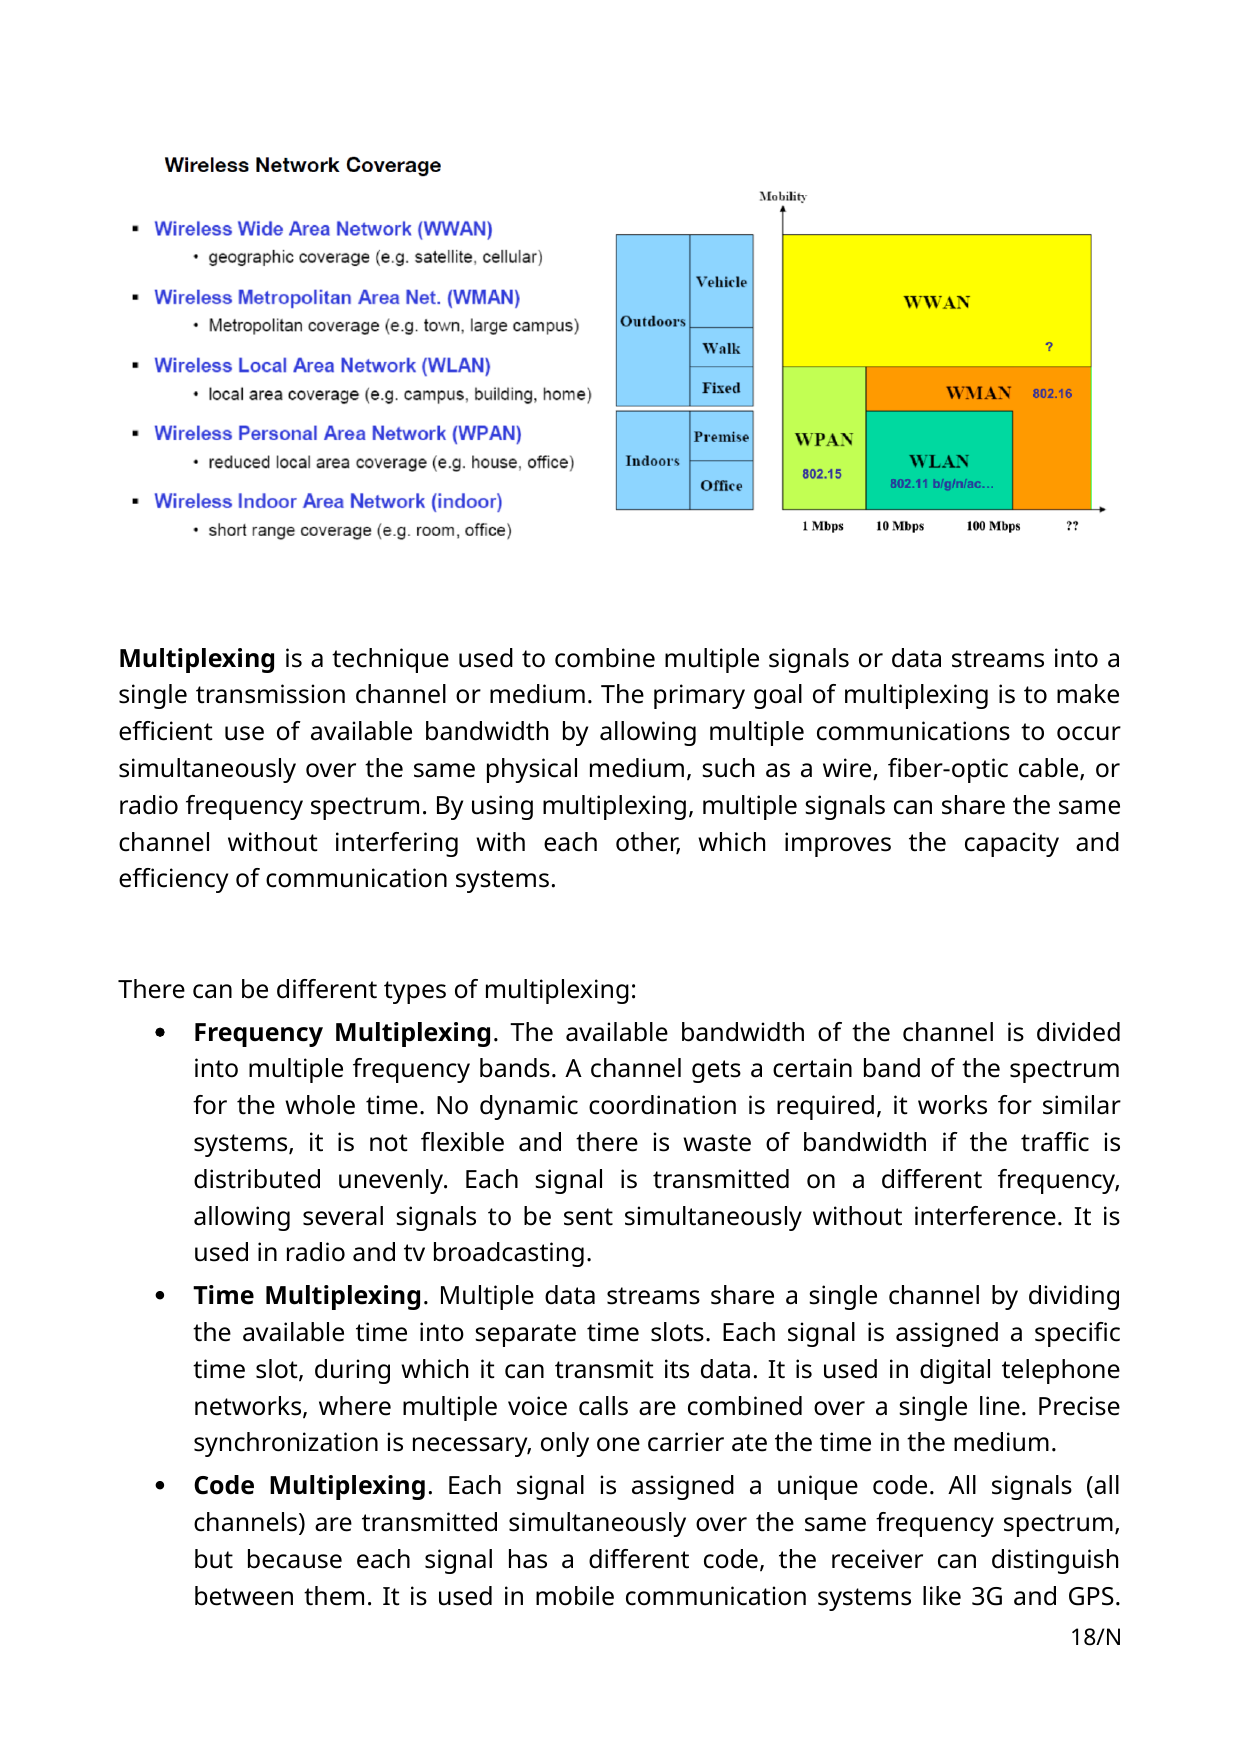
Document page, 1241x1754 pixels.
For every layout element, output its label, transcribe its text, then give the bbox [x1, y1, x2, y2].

list Frequency Multiplexing. The available bandwidth of the channel is divided into multiple frequency bands. A channel gets a certain band of the spectrum for the whole time. No dynamic coordination is required, it works for similar systems, it is not flexible and there is waste of bandwidth if the traffic is distributed unevenly. Each signal is transmitted on a different frequency, allowing several signals to be sent simultaneously without interference. It is used in radio and tv broadcasting. [156, 1014, 1122, 1269]
text Multiplexing is a technique used to combine multiple signals or data streams into a single transmission channel or medium. The primary goal of multiplexing is to make efficient use of available bandwidth by allowing multiple communications to occur simultaneously over the same physical medium, such as a wire, fiber-optic cable, or radio frequency spectrum. By using multiplexing, multiple signals can share the same channel without interfering with each other, which improves the capacity and efficiency of communication systems. [118, 640, 1122, 895]
picture [118, 147, 1123, 565]
text There can be different types of multiplexing: [118, 971, 1122, 1005]
list Time Multiplexing. Multiple data streams share a single channel by dividing the available time into separate time slots. Each signal is assigned a specific time slot, during which it can transmit its data. It is used in digital telephone networks, where multiple voice calls are combined over a single line. Precise synchronization is necessary, only one carrier ate the time in the medium. [156, 1278, 1122, 1459]
